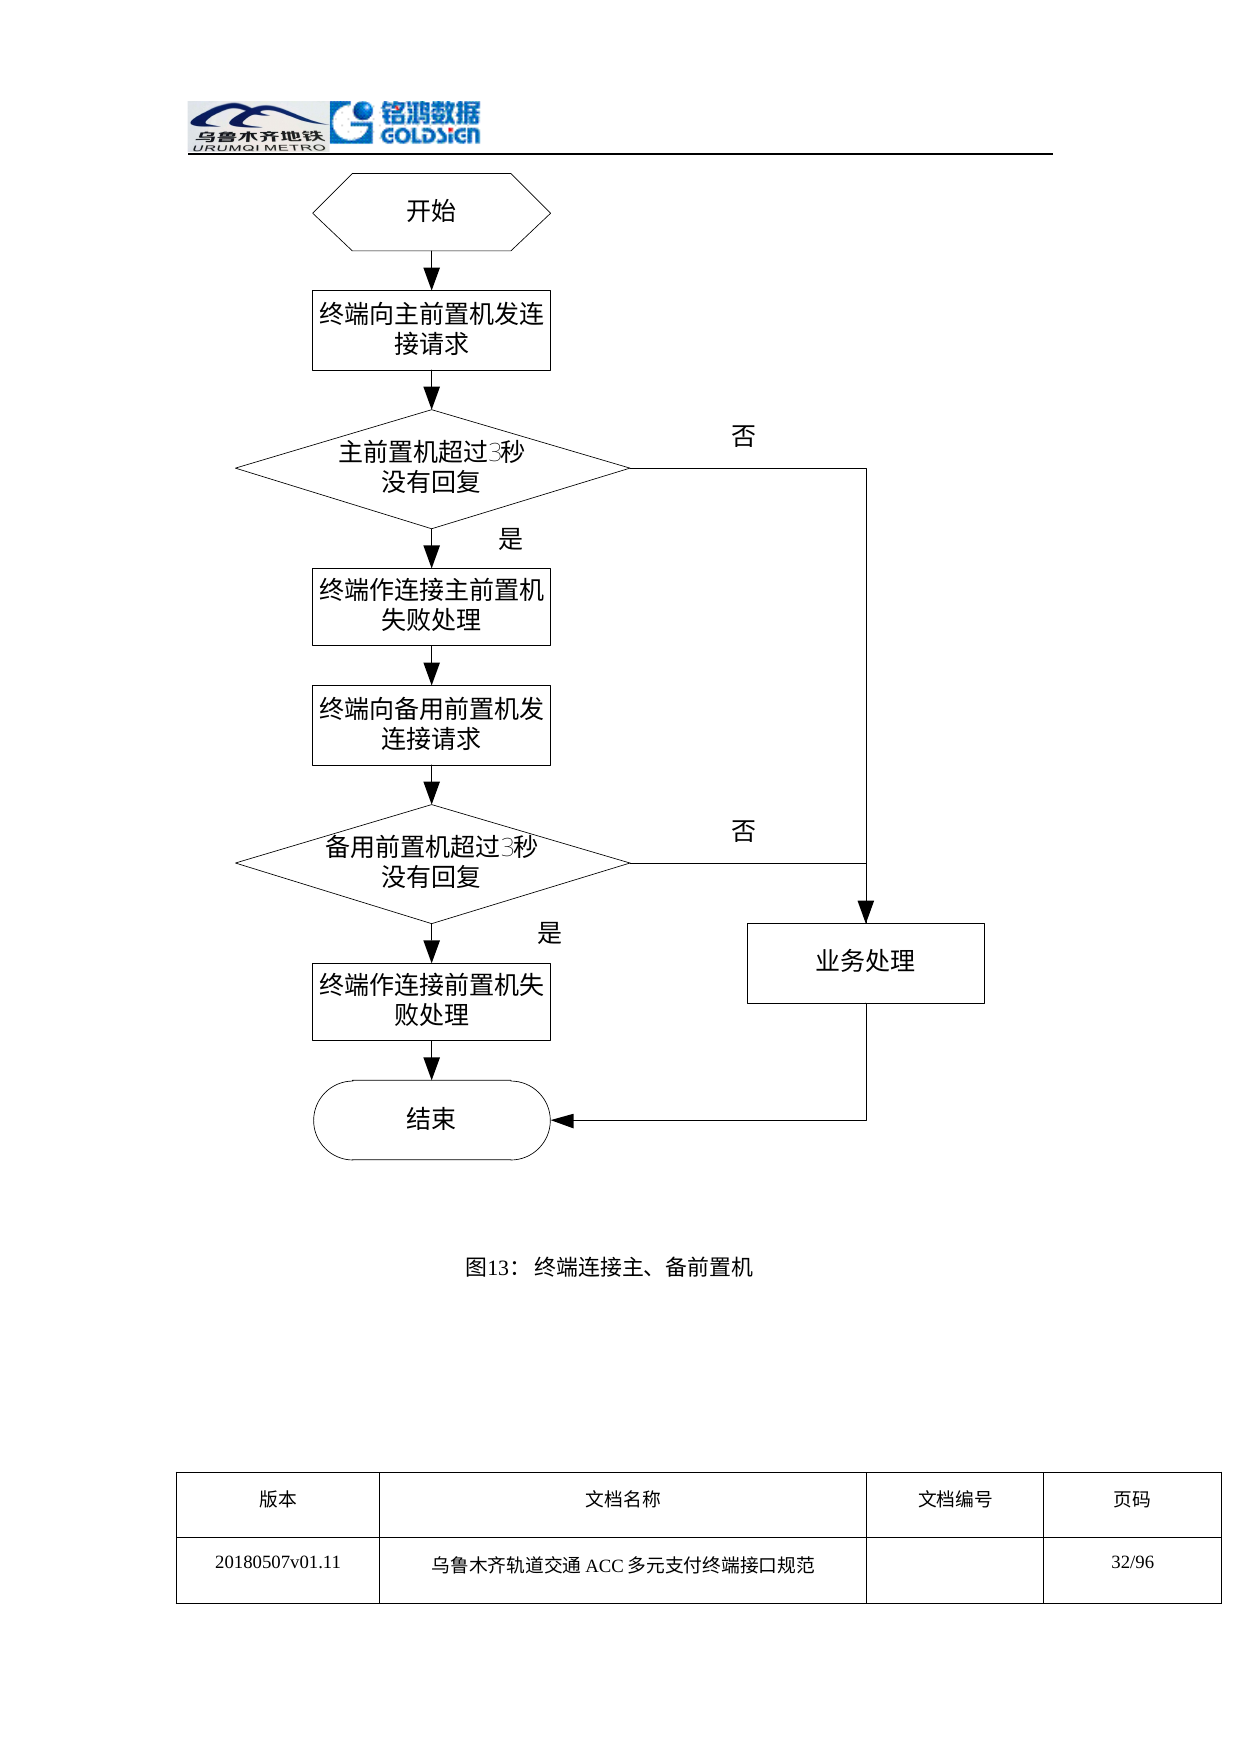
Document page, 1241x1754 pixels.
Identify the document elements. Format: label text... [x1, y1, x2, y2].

text 终端连接主、备前置机 [231, 1249, 1053, 1282]
picture [187, 101, 485, 152]
